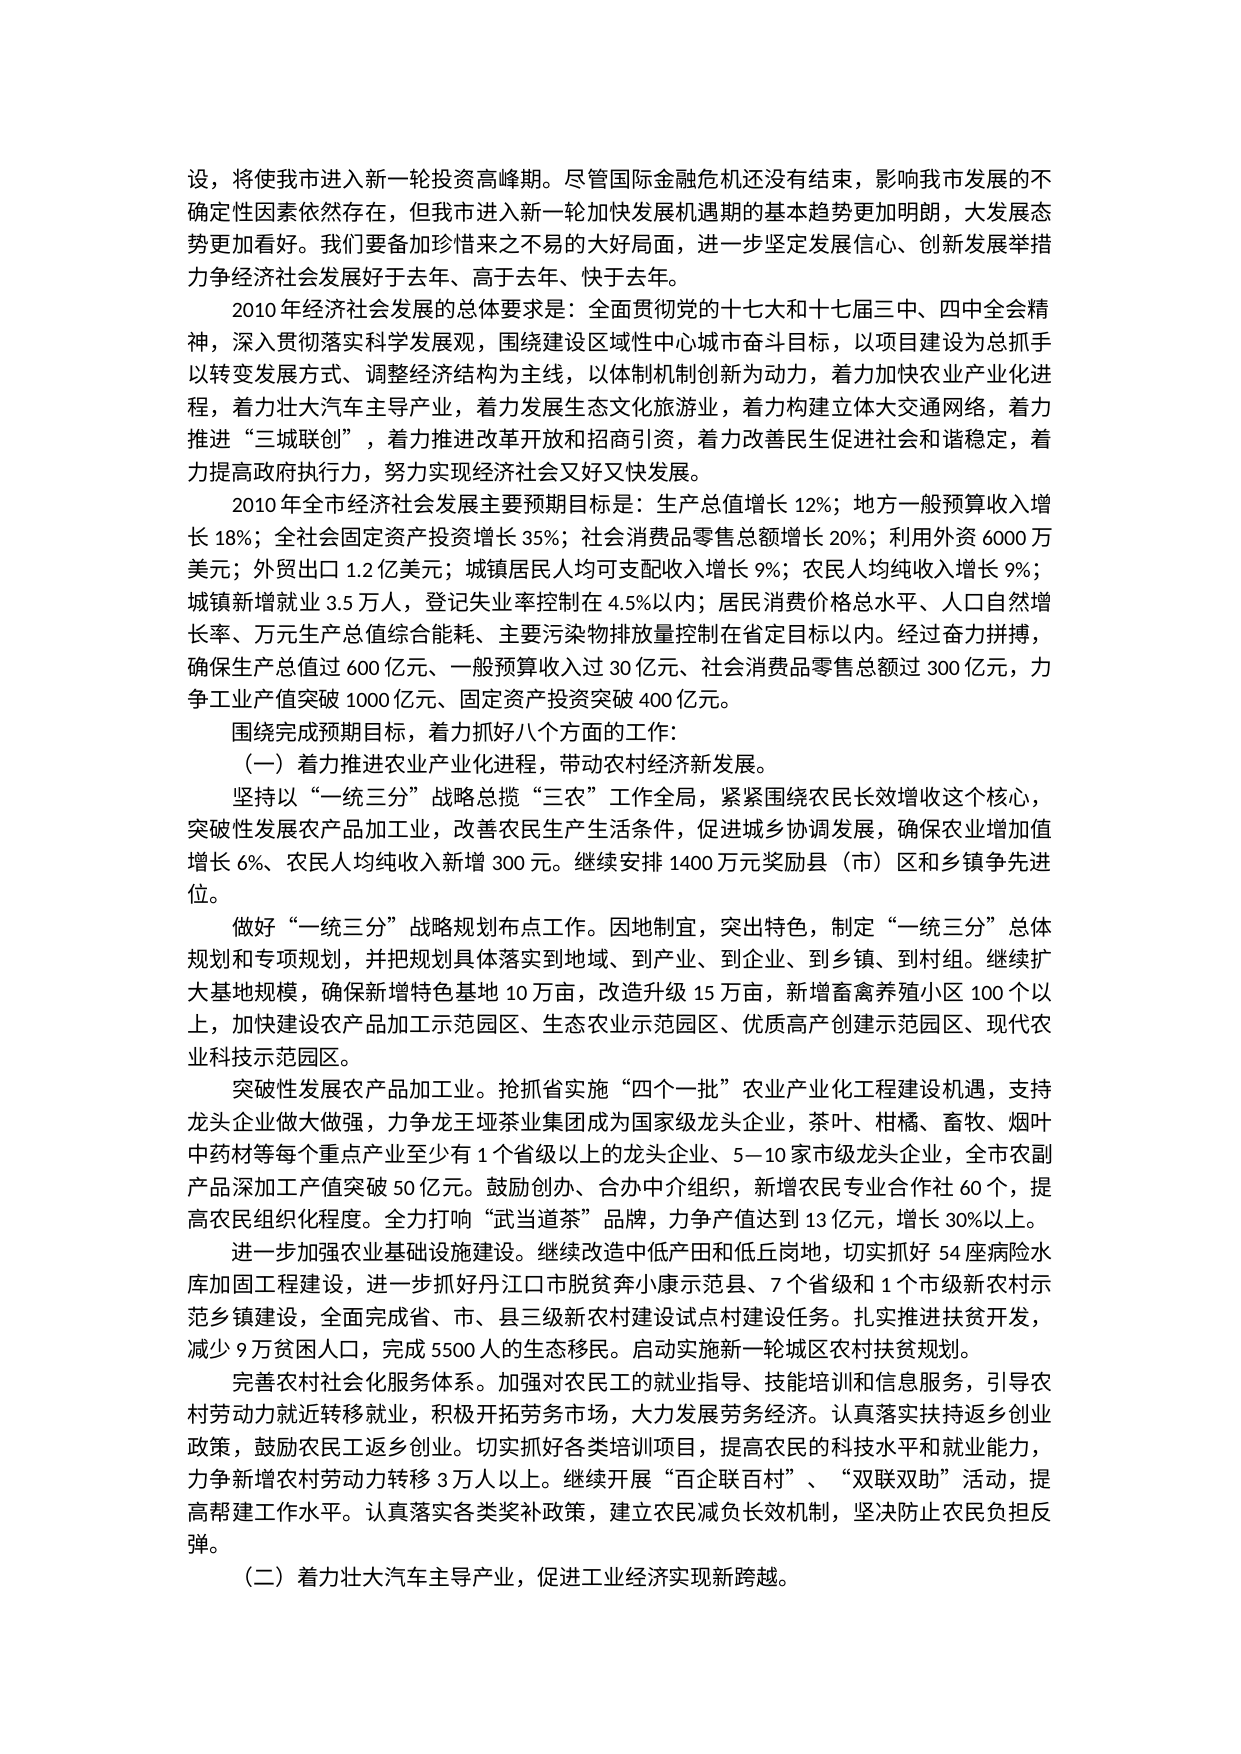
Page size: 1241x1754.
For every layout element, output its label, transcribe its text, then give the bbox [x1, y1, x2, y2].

text 围绕完成预期目标，着力抓好八个方面的工作： [187, 714, 1053, 747]
text 做好“一统三分”战略规划布点工作。因地制宜，突出特色，制定“一统三分”总体规划和专项规划，并把规划具体落实到地域、到产业、到企业、到乡镇、到村组。继续扩大基地规模，确保新增特色基地10万亩，改造升级15万亩，新增畜禽养殖小区100个以上，加快建设农产品加工示范园区、生态农业示范园区、优质高产创建示范园区、现代农业科技示范园区。 [187, 909, 1053, 1072]
text 突破性发展农产品加工业。抢抓省实施“四个一批”农业产业化工程建设机遇，支持龙头企业做大做强，力争龙王垭茶业集团成为国家级龙头企业，茶叶、柑橘、畜牧、烟叶、中药材等每个重点产业至少有1个省级以上的龙头企业、5—10家市级龙头企业，全市农副产品深加工产值突破50亿元。鼓励创办、合办中介组织，新增农民专业合作社60个，提高农民组织化程度。全力打响“武当道茶”品牌，力争产值达到13亿元，增长30%以上。 [187, 1072, 1053, 1234]
text 完善农村社会化服务体系。加强对农民工的就业指导、技能培训和信息服务，引导农村劳动力就近转移就业，积极开拓劳务市场，大力发展劳务经济。认真落实扶持返乡创业政策，鼓励农民工返乡创业。切实抓好各类培训项目，提高农民的科技水平和就业能力，力争新增农村劳动力转移3万人以上。继续开展“百企联百村”、“双联双助”活动，提高帮建工作水平。认真落实各类奖补政策，建立农民减负长效机制，坚决防止农民负担反弹。 [187, 1364, 1053, 1559]
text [187, 162, 1053, 292]
text 进一步加强农业基础设施建设。继续改造中低产田和低丘岗地，切实抓好54座病险水库加固工程建设，进一步抓好丹江口市脱贫奔小康示范县、7个省级和1个市级新农村示范乡镇建设，全面完成省、市、县三级新农村建设试点村建设任务。扎实推进扶贫开发，减少9万贫困人口，完成5500人的生态移民。启动实施新一轮城区农村扶贫规划。 [187, 1234, 1053, 1364]
text （一）着力推进农业产业化进程，带动农村经济新发展。 [187, 747, 1053, 779]
text 2010年全市经济社会发展主要预期目标是：生产总值增长12%；地方一般预算收入增长18%；全社会固定资产投资增长35%；社会消费品零售总额增长20%；利用外资6000万美元；外贸出口1.2亿美元；城镇居民人均可支配收入增长9%；农民人均纯收入增长9%；城镇新增就业3.5万人，登记失业率控制在4.5%以内；居民消费价格总水平、人口自然增长率、万元生产总值综合能耗、主要污染物排放量控制在省定目标以内。经过奋力拼搏，确保生产总值过600亿元、一般预算收入过30亿元、社会消费品零售总额过300亿元，力争工业产值突破1000亿元、固定资产投资突破400亿元。 [187, 487, 1053, 714]
text 2010年经济社会发展的总体要求是：全面贯彻党的十七大和十七届三中、四中全会精神，深入贯彻落实科学发展观，围绕建设区域性中心城市奋斗目标，以项目建设为总抓手，以转变发展方式、调整经济结构为主线，以体制机制创新为动力，着力加快农业产业化进程，着力壮大汽车主导产业，着力发展生态文化旅游业，着力构建立体大交通网络，着力推进“三城联创”，着力推进改革开放和招商引资，着力改善民生促进社会和谐稳定，着力提高政府执行力，努力实现经济社会又好又快发展。 [187, 292, 1053, 487]
text （二）着力壮大汽车主导产业，促进工业经济实现新跨越。 [187, 1559, 1053, 1592]
text 坚持以“一统三分”战略总揽“三农”工作全局，紧紧围绕农民长效增收这个核心，突破性发展农产品加工业，改善农民生产生活条件，促进城乡协调发展，确保农业增加值增长6%、农民人均纯收入新增300元。继续安排1400万元奖励县（市）区和乡镇争先进位。 [187, 779, 1053, 909]
